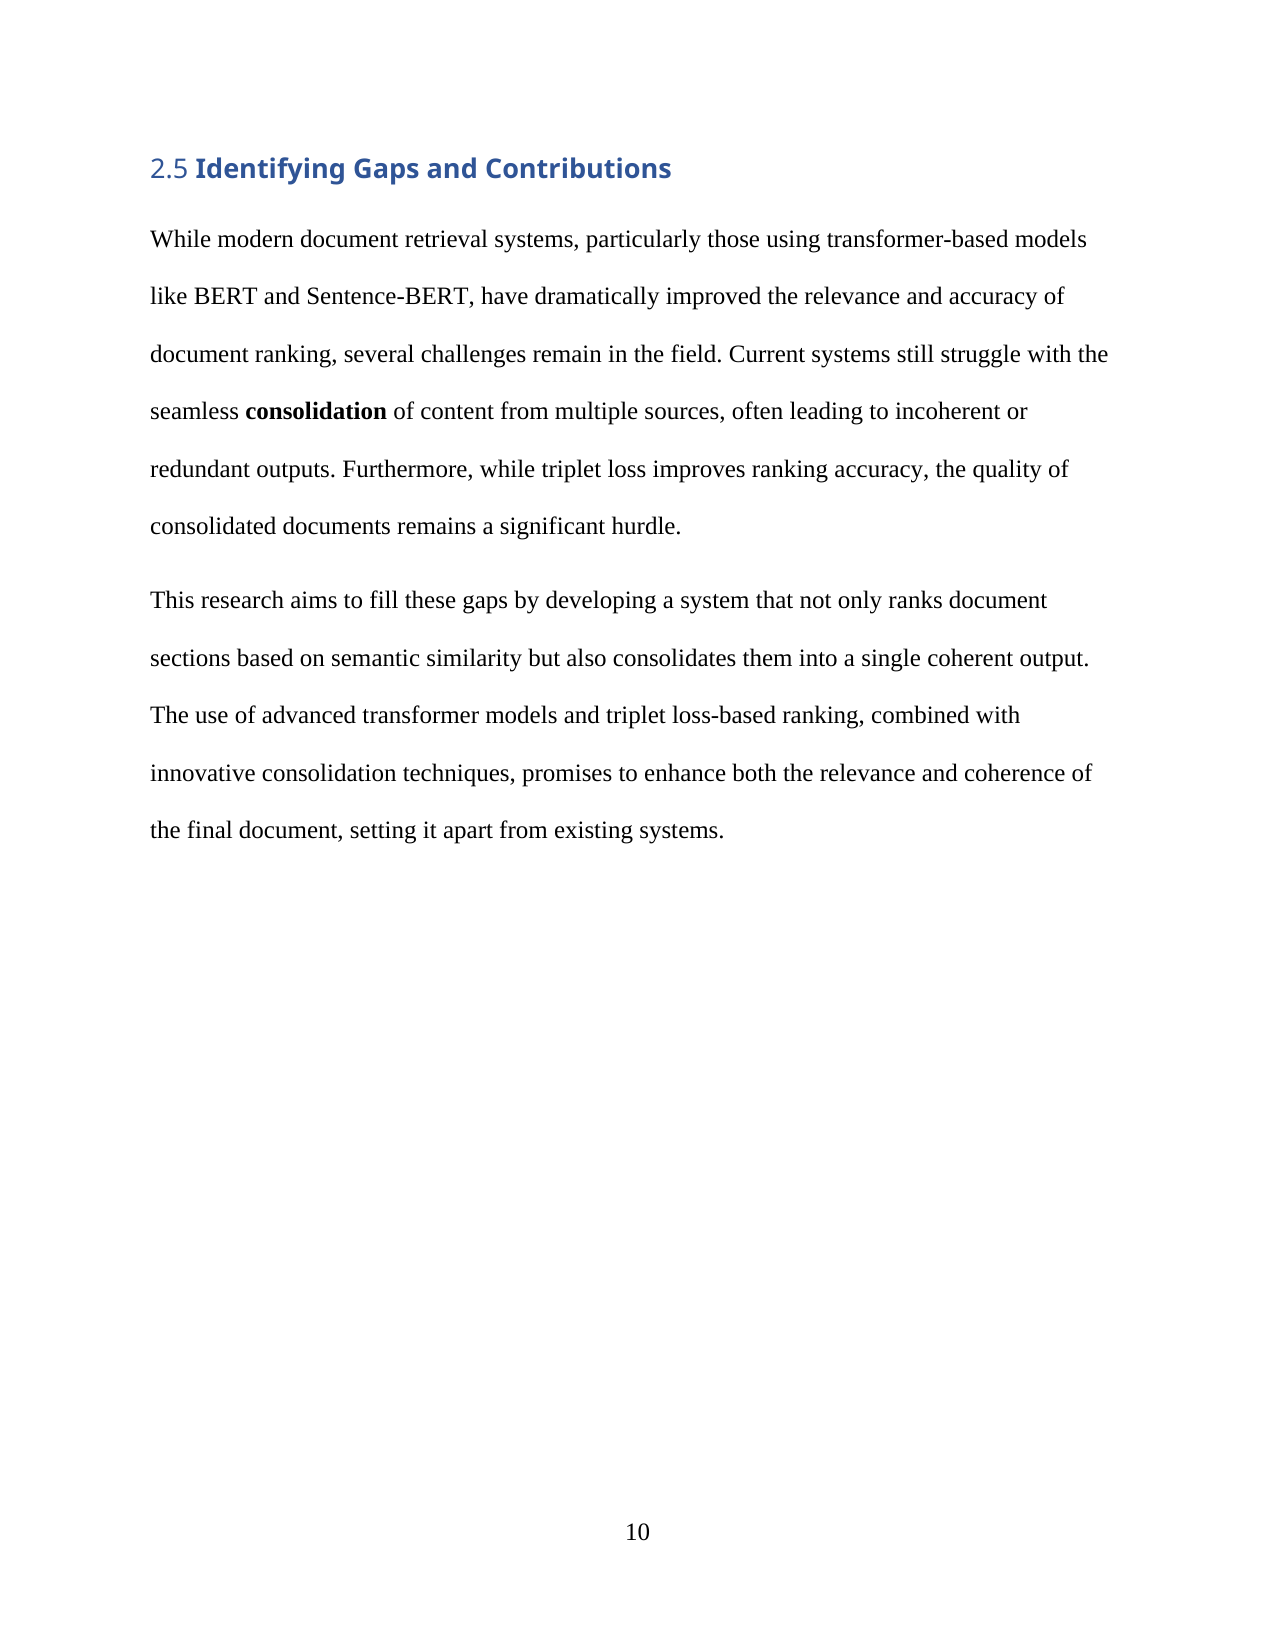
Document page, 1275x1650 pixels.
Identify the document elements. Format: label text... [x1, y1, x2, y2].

text This research aims to fill these gaps by developing a system that not only ranks document sections based on semantic similarity but also consolidates them into a single coherent output. The use of advanced transformer models and triplet loss-based ranking, combined with innovative consolidation techniques, promises to enhance both the relevance and coherence of the final document, setting it apart from existing systems. [150, 585, 1125, 844]
subtitle 2.5 Identifying Gaps and Contributions [150, 150, 1125, 187]
text While modern document retrieval systems, particularly those using transformer-based models like BERT and Sentence-BERT, have dramatically improved the relevance and accuracy of document ranking, several challenges remain in the field. Current systems still struggle with the seamless consolidation of content from multiple sources, often leading to incoherent or redundant outputs. Furthermore, while triplet loss improves ranking accuracy, the quality of consolidated documents remains a significant hurdle. [150, 224, 1125, 540]
